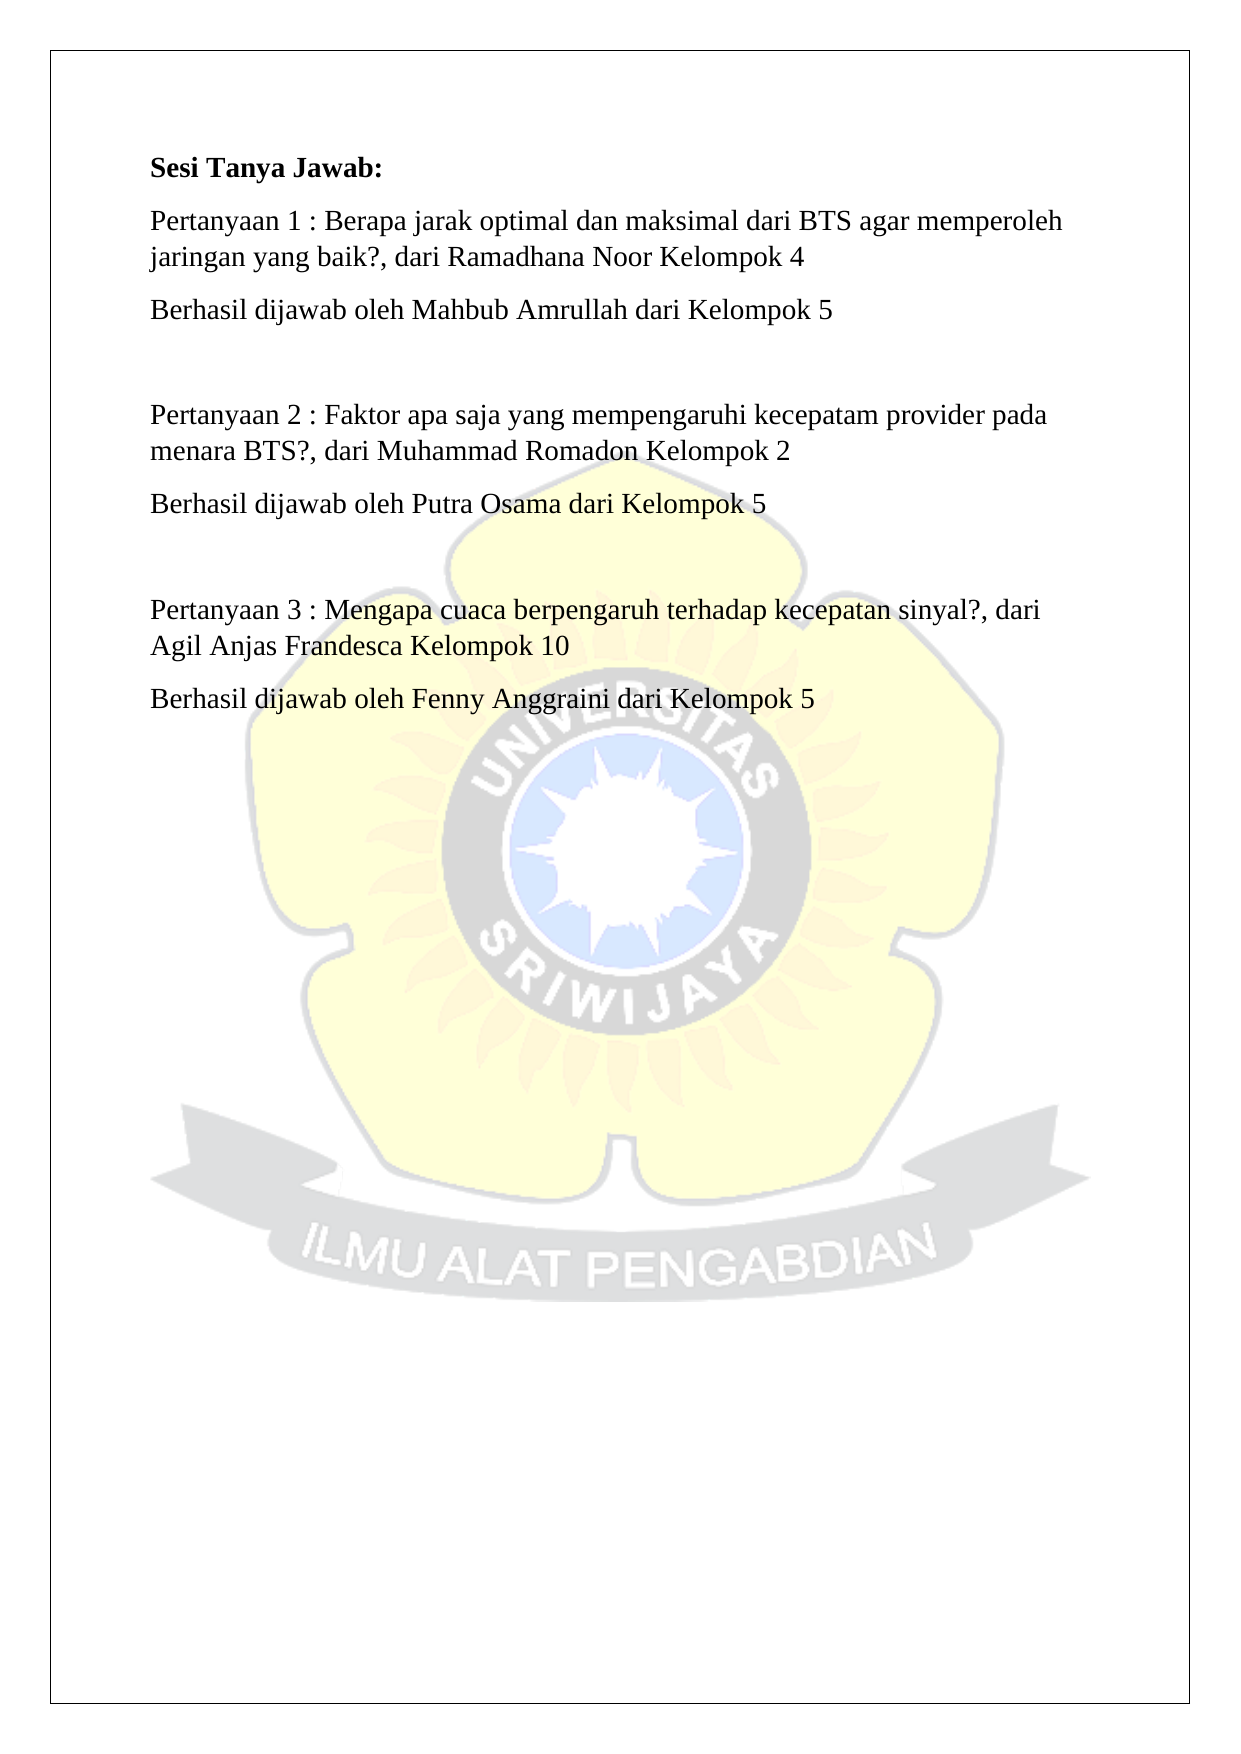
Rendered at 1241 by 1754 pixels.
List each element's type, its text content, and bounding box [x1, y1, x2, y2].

text Pertanyaan 1 : Berapa jarak optimal dan maksimal dari BTS agar memperoleh jaringan yang baik?, dari Ramadhana Noor Kelompok 4 [150, 203, 1090, 272]
text Pertanyaan 3 : Mengapa cuaca berpengaruh terhadap kecepatan sinyal?, dari Agil Anjas Frandesca Kelompok 10 [150, 592, 1090, 662]
text Berhasil dijawab oleh Putra Osama dari Kelompok 5 [150, 486, 1090, 520]
text Berhasil dijawab oleh Fenny Anggraini dari Kelompok 5 [150, 681, 1090, 714]
text Sesi Tanya Jawab: [150, 150, 1090, 183]
text Berhasil dijawab oleh Mahbub Amrullah dari Kelompok 5 [150, 292, 1090, 325]
text Pertanyaan 2 : Faktor apa saja yang mempengaruhi kecepatam provider pada menara BTS?, dari Muhammad Romadon Kelompok 2 [150, 397, 1090, 467]
